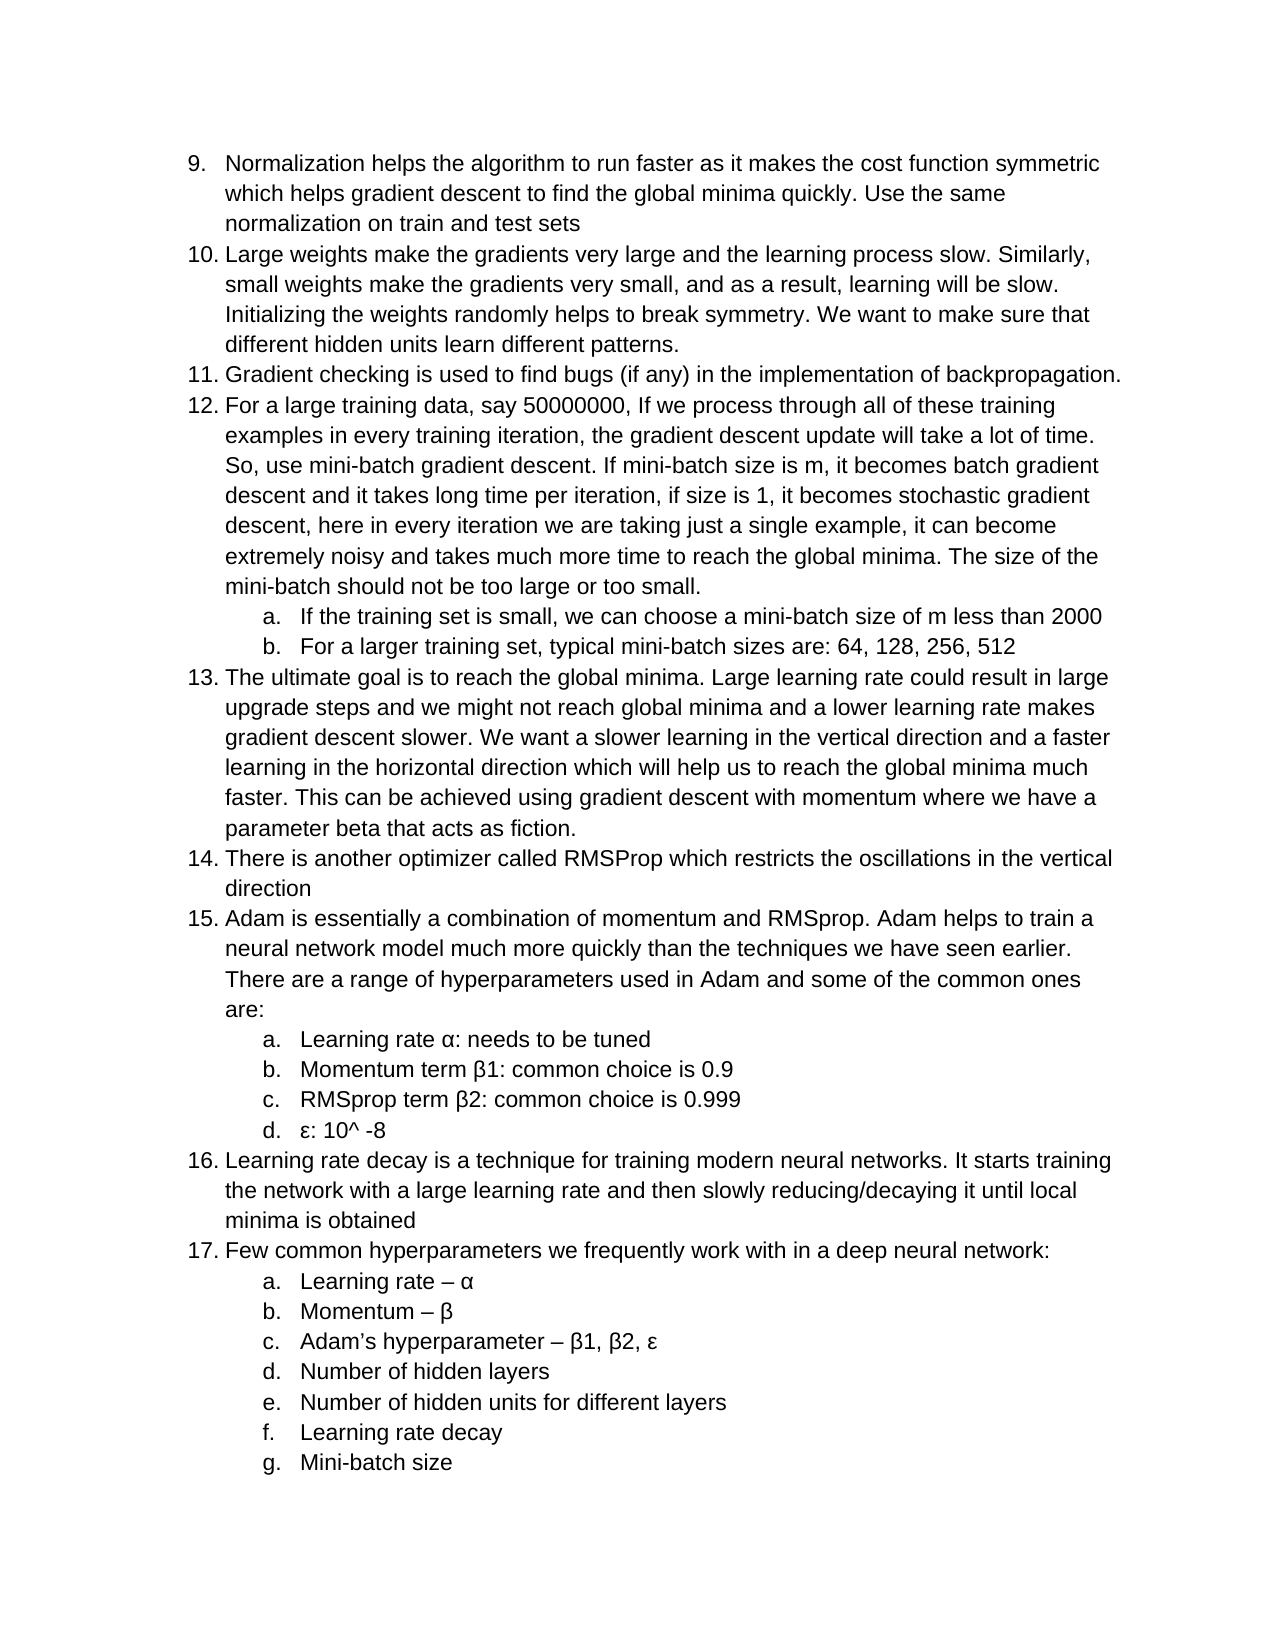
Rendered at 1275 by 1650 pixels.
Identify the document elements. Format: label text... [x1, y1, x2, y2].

list Momentum – β [262, 1298, 1125, 1324]
list For a larger training set, typical mini-batch sizes are: 64, 128, 256, 512 [262, 633, 1125, 660]
list For a large training data, say 50000000, If we process through all of these training examples in every training iteration, the gradient descent update will take a lot of time. So, use mini-batch gradient descent. If mini-batch size is m, it becomes batch gradient descent and it takes long time per iteration, if size is 1, it becomes stochastic gradient descent, here in every iteration we are taking just a single example, it can become extremely noisy and takes much more time to reach the global minima. The size of the mini-batch should not be too large or too small. [187, 392, 1125, 599]
list Number of hidden units for different layers [262, 1388, 1125, 1415]
list There is another optimizer called RMSProp which restricts the oscillations in the vertical direction [187, 845, 1125, 901]
list Learning rate – α [262, 1268, 1125, 1294]
list Momentum term β1: common choice is 0.9 [262, 1056, 1125, 1083]
list Number of hidden layers [262, 1358, 1125, 1385]
list Mini-batch size [262, 1449, 1125, 1475]
list Few common hyperparameters we frequently work with in a deep neural network: [187, 1237, 1125, 1264]
list Adam’s hyperparameter – β1, β2, ε [262, 1328, 1125, 1354]
list If the training set is small, we can choose a mini-batch size of m less than 2000 [262, 603, 1125, 629]
list Normalization helps the algorithm to run faster as it makes the cost function symmetric which helps gradient descent to find the global minima quickly. Use the same normalization on train and test sets [187, 150, 1125, 237]
list RMSprop term β2: common choice is 0.999 [262, 1086, 1125, 1113]
list Learning rate decay is a technique for training modern neural networks. It starts training the network with a large learning rate and then slowly reducing/decaying it until local minima is obtained [187, 1147, 1125, 1234]
list ε: 10^ -8 [262, 1117, 1125, 1143]
list Learning rate α: needs to be tuned [262, 1026, 1125, 1052]
list The ultimate goal is to reach the global minima. Large learning rate could result in large upgrade steps and we might not reach global minima and a lower learning rate makes gradient descent slower. We want a slower learning in the vertical direction and a faster learning in the horizontal direction which will help us to reach the global minima much faster. This can be achieved using gradient descent with momentum where we have a parameter beta that acts as fiction. [187, 663, 1125, 841]
list Learning rate decay [262, 1419, 1125, 1445]
list Adam is essentially a combination of momentum and RMSprop. Adam helps to train a neural network model much more quickly than the techniques we have seen earlier. There are a range of hyperparameters used in Adam and some of the common ones are: [187, 905, 1125, 1022]
list Large weights make the gradients very large and the learning process slow. Similarly, small weights make the gradients very small, and as a result, learning will be slow. Initializing the weights randomly helps to break symmetry. We want to make sure that different hidden units learn different patterns. [187, 241, 1125, 358]
list Gradient checking is used to find bugs (if any) in the implementation of backpropagation. [187, 361, 1125, 388]
